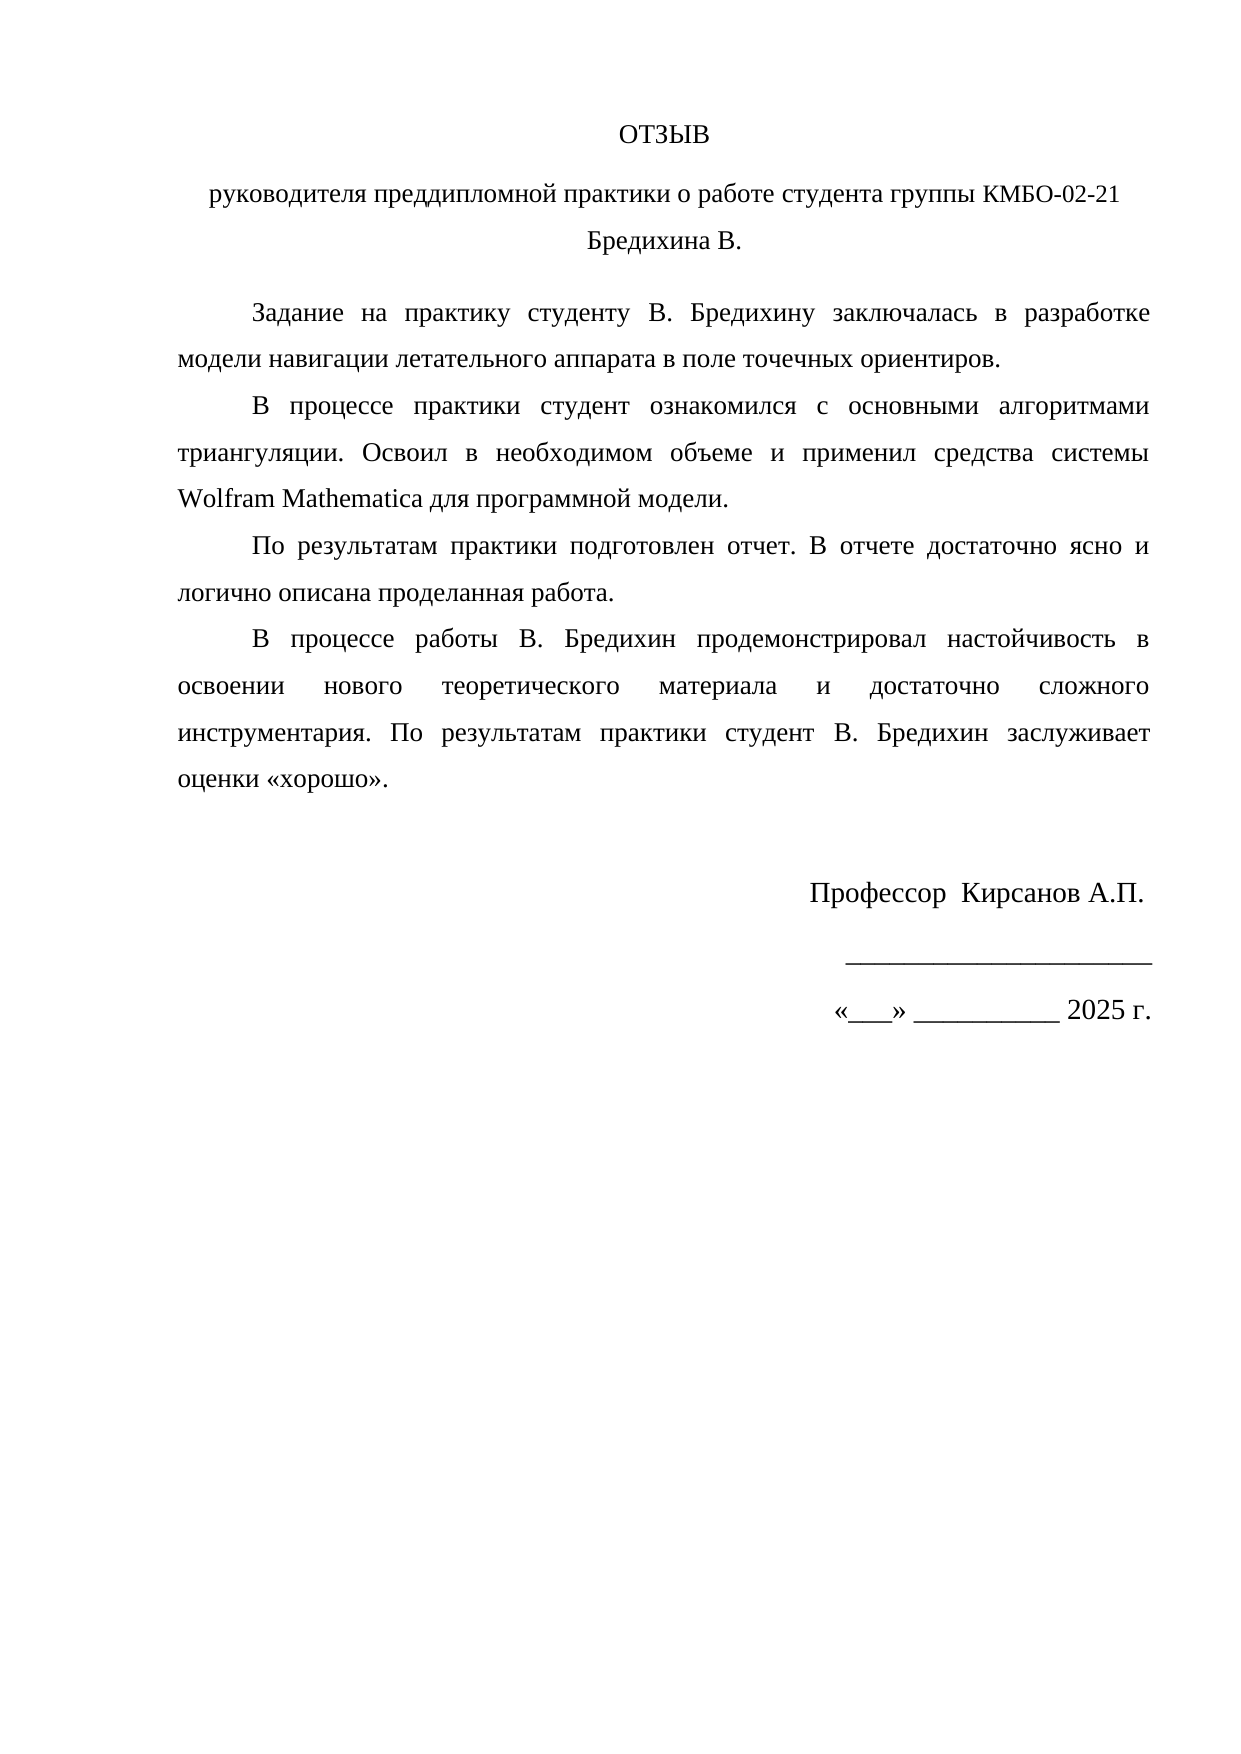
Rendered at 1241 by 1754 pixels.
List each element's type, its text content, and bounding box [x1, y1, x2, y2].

text Задание на практику студенту В. Бредихину заключалась в разработке модели навигации летательного аппарата в поле точечных ориентиров. [177, 296, 1151, 373]
text Профессор Кирсанов А.П. [177, 875, 1152, 909]
text _____________________ [177, 934, 1152, 967]
text руководителя преддипломной практики о работе студента группы КМБО-02-21 [177, 177, 1152, 208]
text «___» __________ 2025 г. [177, 992, 1152, 1026]
text ОТЗЫВ [177, 118, 1152, 149]
text Бредихина В. [177, 224, 1152, 255]
text По результатам практики подготовлен отчет. В отчете достаточно ясно и логично описана проделанная работа. [177, 529, 1151, 607]
text В процессе работы В. Бредихин продемонстрировал настойчивость в освоении нового теоретического материала и достаточно сложного инструментария. По результатам практики студент В. Бредихин заслуживает оценки «хорошо». [177, 622, 1151, 793]
text В процессе практики студент ознакомился с основными алгоритмами триангуляции. Освоил в необходимом объеме и применил средства системы Wolfram Mathematica для программной модели. [177, 389, 1151, 513]
